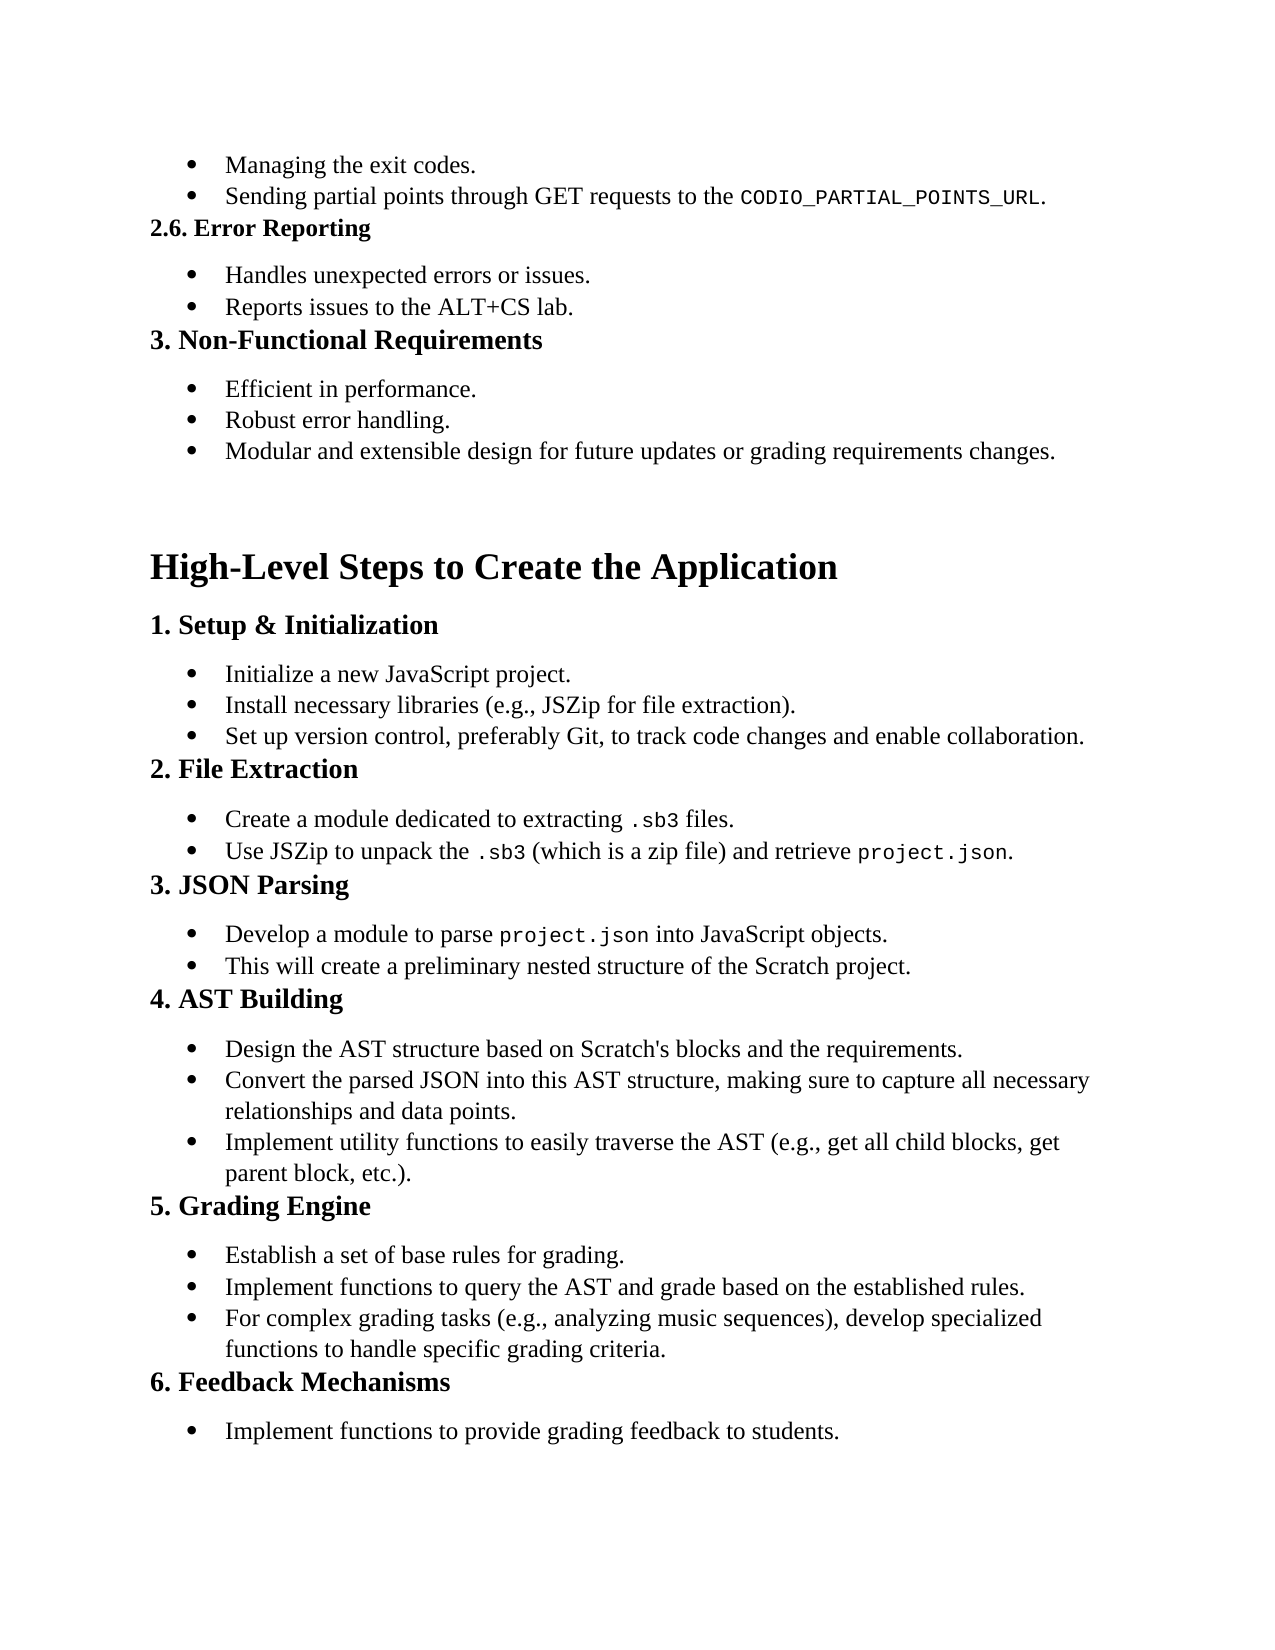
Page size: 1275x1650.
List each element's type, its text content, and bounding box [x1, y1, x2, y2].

text 2.6. Error Reporting [150, 213, 1125, 242]
list Robust error handling. [187, 405, 1125, 434]
list Sending partial points through GET requests to the CODIO_PARTIAL_POINTS_URL. [187, 181, 1125, 211]
list Design the AST structure based on Scratch's blocks and the requirements. [187, 1034, 1125, 1062]
list Implement functions to provide grading feedback to students. [187, 1416, 1125, 1445]
list Reports issues to the ALT+CS lab. [187, 292, 1125, 320]
list Handles unexpected errors or issues. [187, 261, 1125, 289]
list For complex grading tasks (e.g., analyzing music sequences), develop specialized functions to handle specific grading criteria. [187, 1303, 1125, 1362]
list Implement functions to query the AST and grade based on the established rules. [187, 1272, 1125, 1300]
list Use JSZip to unpack the .sb3 (which is a zip file) and retrieve project.json. [187, 836, 1125, 865]
list Implement utility functions to easily traverse the AST (e.g., get all child blocks, get parent block, etc.). [187, 1127, 1125, 1187]
list This will create a preliminary nested structure of the Scratch project. [187, 951, 1125, 980]
text 3. JSON Parsing [150, 868, 1125, 900]
list Managing the exit codes. [187, 150, 1125, 179]
list Modular and extensible design for future updates or grading requirements changes. [187, 436, 1125, 465]
text 1. Setup & Initialization [150, 608, 1125, 640]
text 3. Non-Functional Requirements [150, 323, 1125, 355]
list Develop a module to parse project.json into JavaScript objects. [187, 919, 1125, 949]
list Install necessary libraries (e.g., JSZip for file extraction). [187, 690, 1125, 719]
list Convert the parsed JSON into this AST structure, making sure to capture all necessary relationships and data points. [187, 1065, 1125, 1124]
text 6. Feedback Mechanisms [150, 1365, 1125, 1397]
list Establish a set of base rules for grading. [187, 1241, 1125, 1269]
text 5. Grading Engine [150, 1189, 1125, 1221]
list Set up version control, preferably Git, to track code changes and enable collaboration. [187, 721, 1125, 750]
text High-Level Steps to Create the Application [150, 544, 1125, 588]
list Efficient in performance. [187, 374, 1125, 403]
list Initialize a new JavaScript project. [187, 659, 1125, 688]
text 2. File Extraction [150, 752, 1125, 785]
text 4. AST Building [150, 982, 1125, 1014]
list Create a module dedicated to extracting .sb3 files. [187, 804, 1125, 833]
